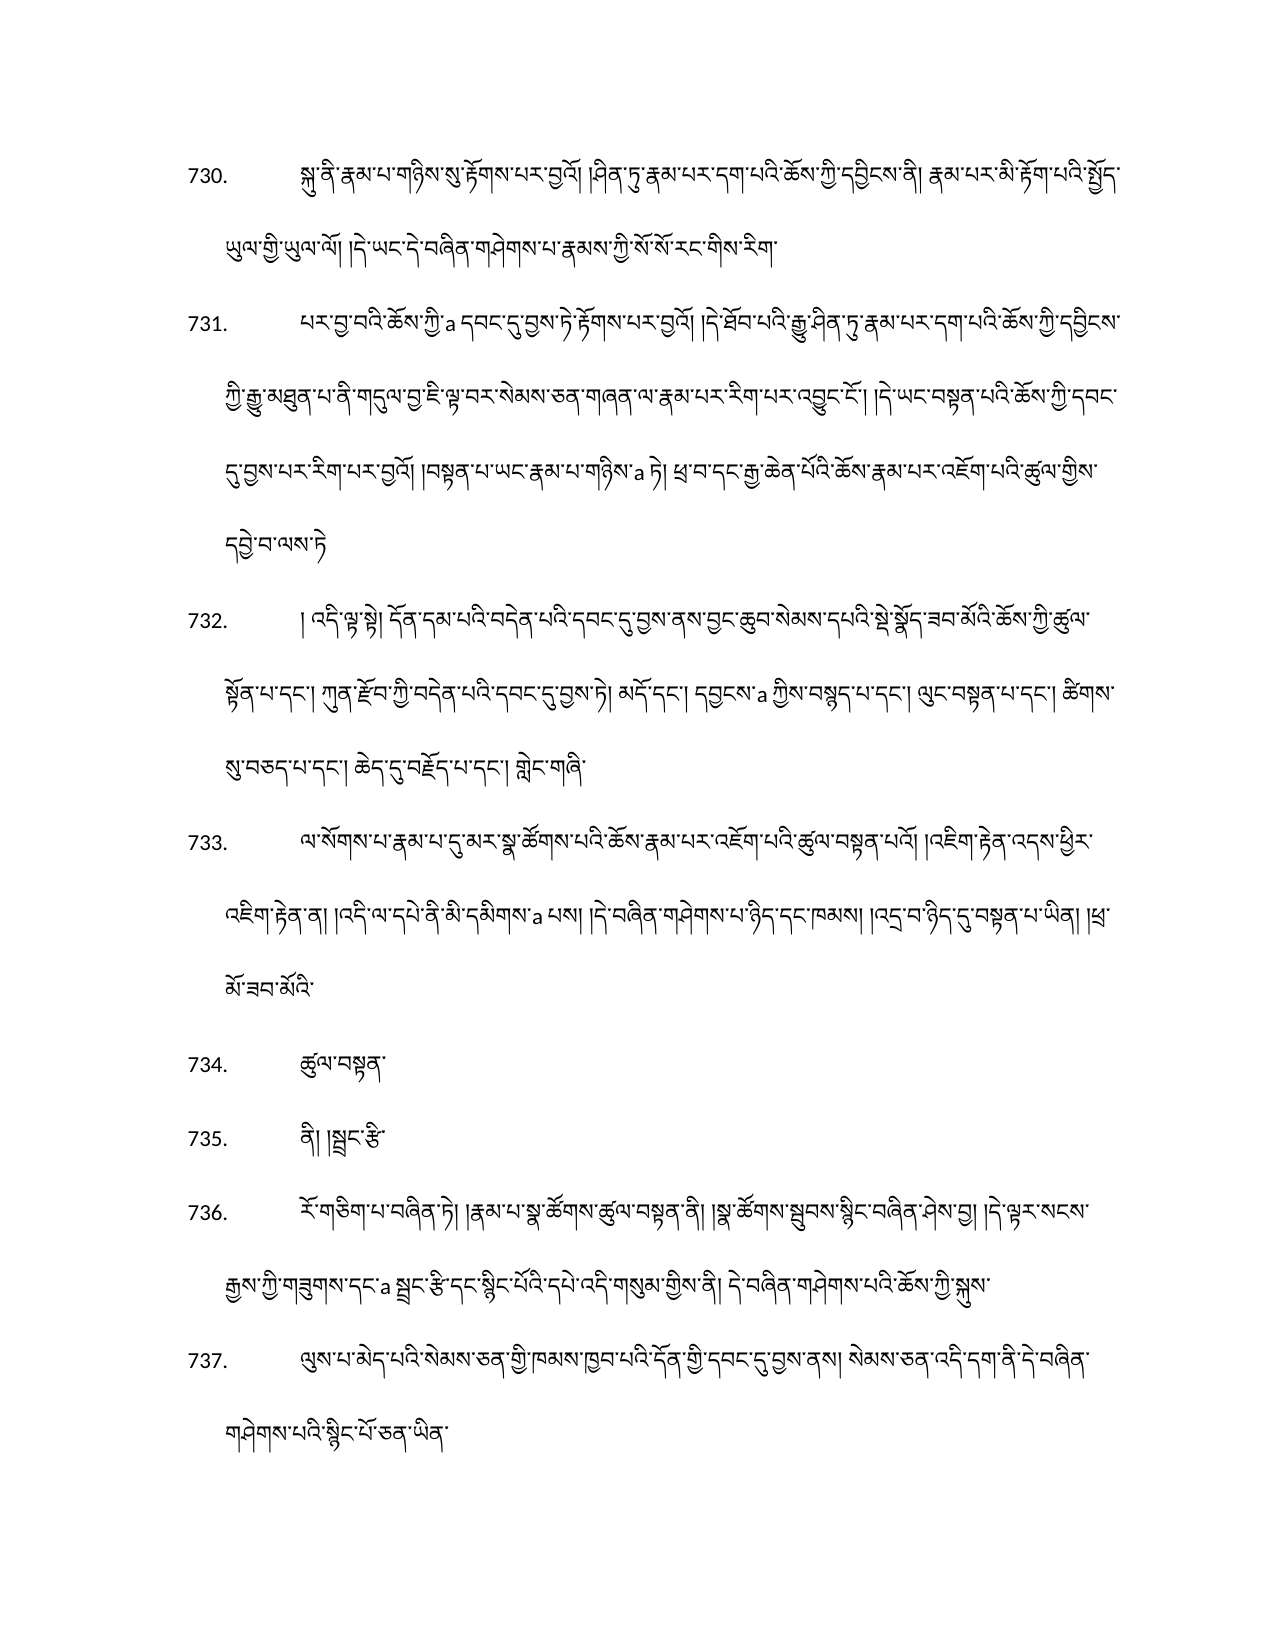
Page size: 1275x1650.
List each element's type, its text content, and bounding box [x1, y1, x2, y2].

list ལ་སོགས་པ་རྣམ་པ་དུ་མར་སྣ་ཚོགས་པའི་ཆོས་རྣམ་པར་འཇོག་པའི་ཚུལ་བསྟན་པའོ། །འཇིག་རྟེན་འདས་ཕྱིར་འཇིག་རྟེན་ན། །འདི་ལ་དཔེ་ནི་མི་དམིགས་aཔས། །དེ་བཞིན་གཤེགས་པ་ཉིད་དང་ཁམས། །འདྲ་བ་ཉིད་དུ་བསྟན་པ་ཡིན། །ཕྲ་མོ་ཟབ་མོའི་ [187, 817, 1125, 1029]
list སྐུ་ནི་རྣམ་པ་གཉིས་སུ་རྟོགས་པར་བྱའོ། །ཤིན་ཏུ་རྣམ་པར་དག་པའི་ཆོས་ཀྱི་དབྱིངས་ནི། རྣམ་པར་མི་རྟོག་པའི་སྤྱོད་ཡུལ་གྱི་ཡུལ་ལོ། །དེ་ཡང་དེ་བཞིན་གཤེགས་པ་རྣམས་ཀྱི་སོ་སོ་རང་གིས་རིག་ [187, 150, 1125, 288]
list ནི། །སྦྲང་རྩི་ [187, 1113, 1125, 1177]
list པར་བྱ་བའི་ཆོས་ཀྱི་aདབང་དུ་བྱས་ཏེ་རྟོགས་པར་བྱའོ། །དེ་ཐོབ་པའི་རྒྱུ་ཤིན་ཏུ་རྣམ་པར་དག་པའི་ཆོས་ཀྱི་དབྱིངས་ཀྱི་རྒྱུ་མཐུན་པ་ནི་གདུལ་བྱ་ཇི་ལྟ་བར་སེམས་ཅན་གཞན་ལ་རྣམ་པར་རིག་པར་འབྱུང་ངོ༌། །དེ་ཡང་བསྟན་པའི་ཆོས་ཀྱི་དབང་དུ་བྱས་པར་རིག་པར་བྱའོ། །བསྟན་པ་ཡང་རྣམ་པ་གཉིས་aཏེ། ཕྲ་བ་དང་རྒྱ་ཆེན་པོའི་ཆོས་རྣམ་པར་འཇོག་པའི་ཚུལ་གྱིས་དབྱེ་བ་ལས་ཏེ [187, 298, 1125, 585]
list ཚུལ་བསྟན་ [187, 1039, 1125, 1103]
list ། འདི་ལྟ་སྟེ། དོན་དམ་པའི་བདེན་པའི་དབང་དུ་བྱས་ནས་བྱང་ཆུབ་སེམས་དཔའི་སྡེ་སྣོད་ཟབ་མོའི་ཆོས་ཀྱི་ཚུལ་སྟོན་པ་དང༌། ཀུན་རྫོབ་ཀྱི་བདེན་པའི་དབང་དུ་བྱས་ཏེ། མདོ་དང༌། དབྱངས་aཀྱིས་བསྙད་པ་དང༌། ལུང་བསྟན་པ་དང༌། ཚིགས་སུ་བཅད་པ་དང༌། ཆེད་དུ་བརྗོད་པ་དང༌། གླེང་གཞི་ [187, 594, 1125, 807]
list ལུས་པ་མེད་པའི་སེམས་ཅན་གྱི་ཁམས་ཁྱབ་པའི་དོན་གྱི་དབང་དུ་བྱས་ནས། སེམས་ཅན་འདི་དག་ནི་དེ་བཞིན་གཤེགས་པའི་སྙིང་པོ་ཅན་ཡིན་ [187, 1335, 1125, 1473]
list རོ་གཅིག་པ་བཞིན་ཏེ། །རྣམ་པ་སྣ་ཚོགས་ཚུལ་བསྟན་ནི། །སྣ་ཚོགས་སྦུབས་སྙིང་བཞིན་ཤེས་བྱ། །དེ་ལྟར་སངས་རྒྱས་ཀྱི་གཟུགས་དང་aསྦྲང་རྩི་དང་སྙིང་པོའི་དཔེ་འདི་གསུམ་གྱིས་ནི། དེ་བཞིན་གཤེགས་པའི་ཆོས་ཀྱི་སྐུས་ [187, 1187, 1125, 1325]
